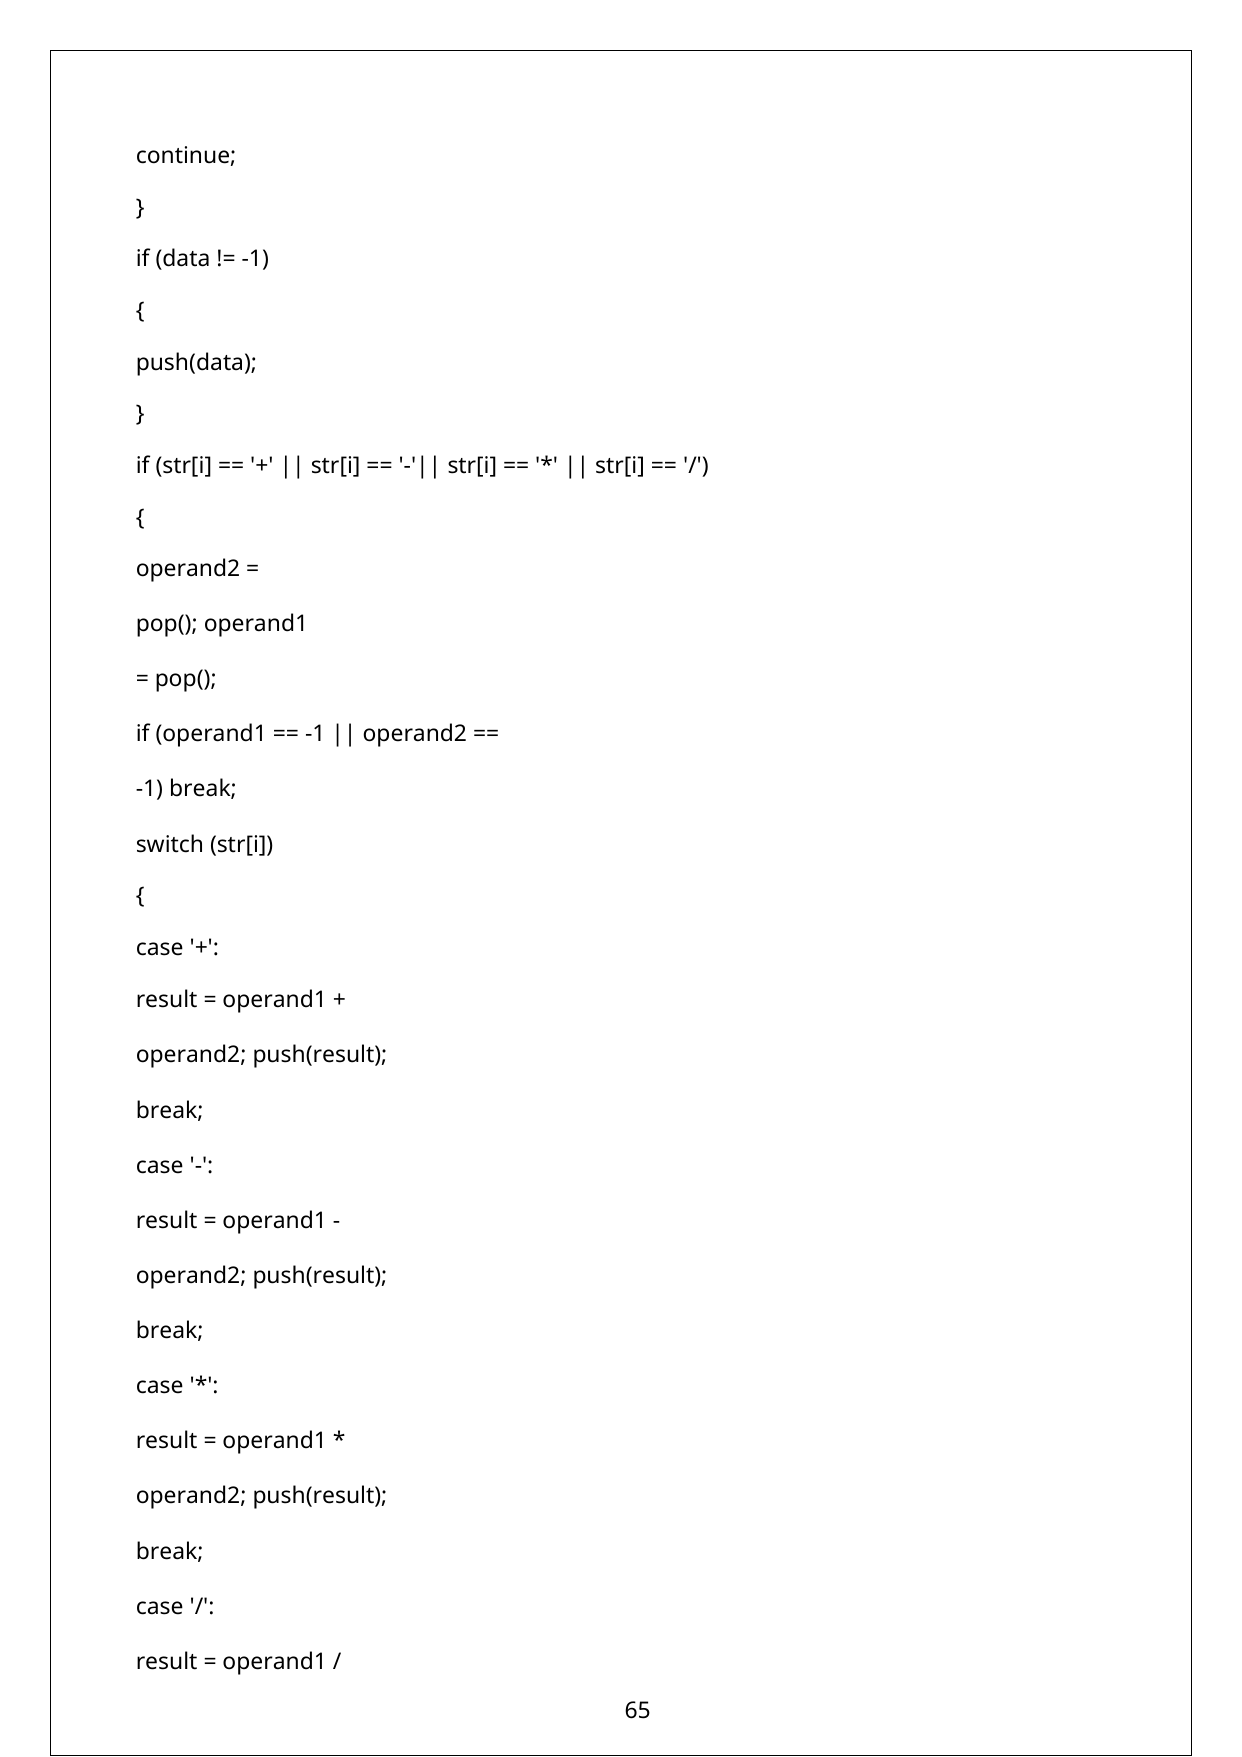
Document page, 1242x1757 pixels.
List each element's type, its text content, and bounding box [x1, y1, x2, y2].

text case '+': [136, 931, 1162, 962]
text { [136, 294, 1162, 325]
text push(data); [136, 346, 1162, 377]
text result = operand1 + operand2; push(result); [136, 983, 446, 1070]
text } [136, 397, 1162, 428]
text if (operand1 == -1 || operand2 == -1) break; [136, 717, 509, 804]
text { [136, 500, 1162, 532]
text switch (str[i]) [136, 828, 1162, 859]
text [136, 1645, 439, 1676]
text } [136, 191, 1162, 222]
text break; case '*': [136, 1314, 224, 1400]
text continue; [136, 139, 1162, 170]
text { [136, 879, 1162, 911]
text operand2 = pop(); operand1 = pop(); [136, 552, 321, 693]
text result = operand1 - operand2; push(result); [136, 1204, 440, 1290]
text break; case '-': [136, 1094, 224, 1180]
text if (str[i] == '+' || str[i] == '-'|| str[i] == '*' || str[i] == '/') [136, 449, 1162, 480]
text if (data != -1) [136, 242, 1162, 273]
text break; case '/': [136, 1535, 224, 1621]
text result = operand1 * operand2; push(result); [136, 1424, 442, 1511]
